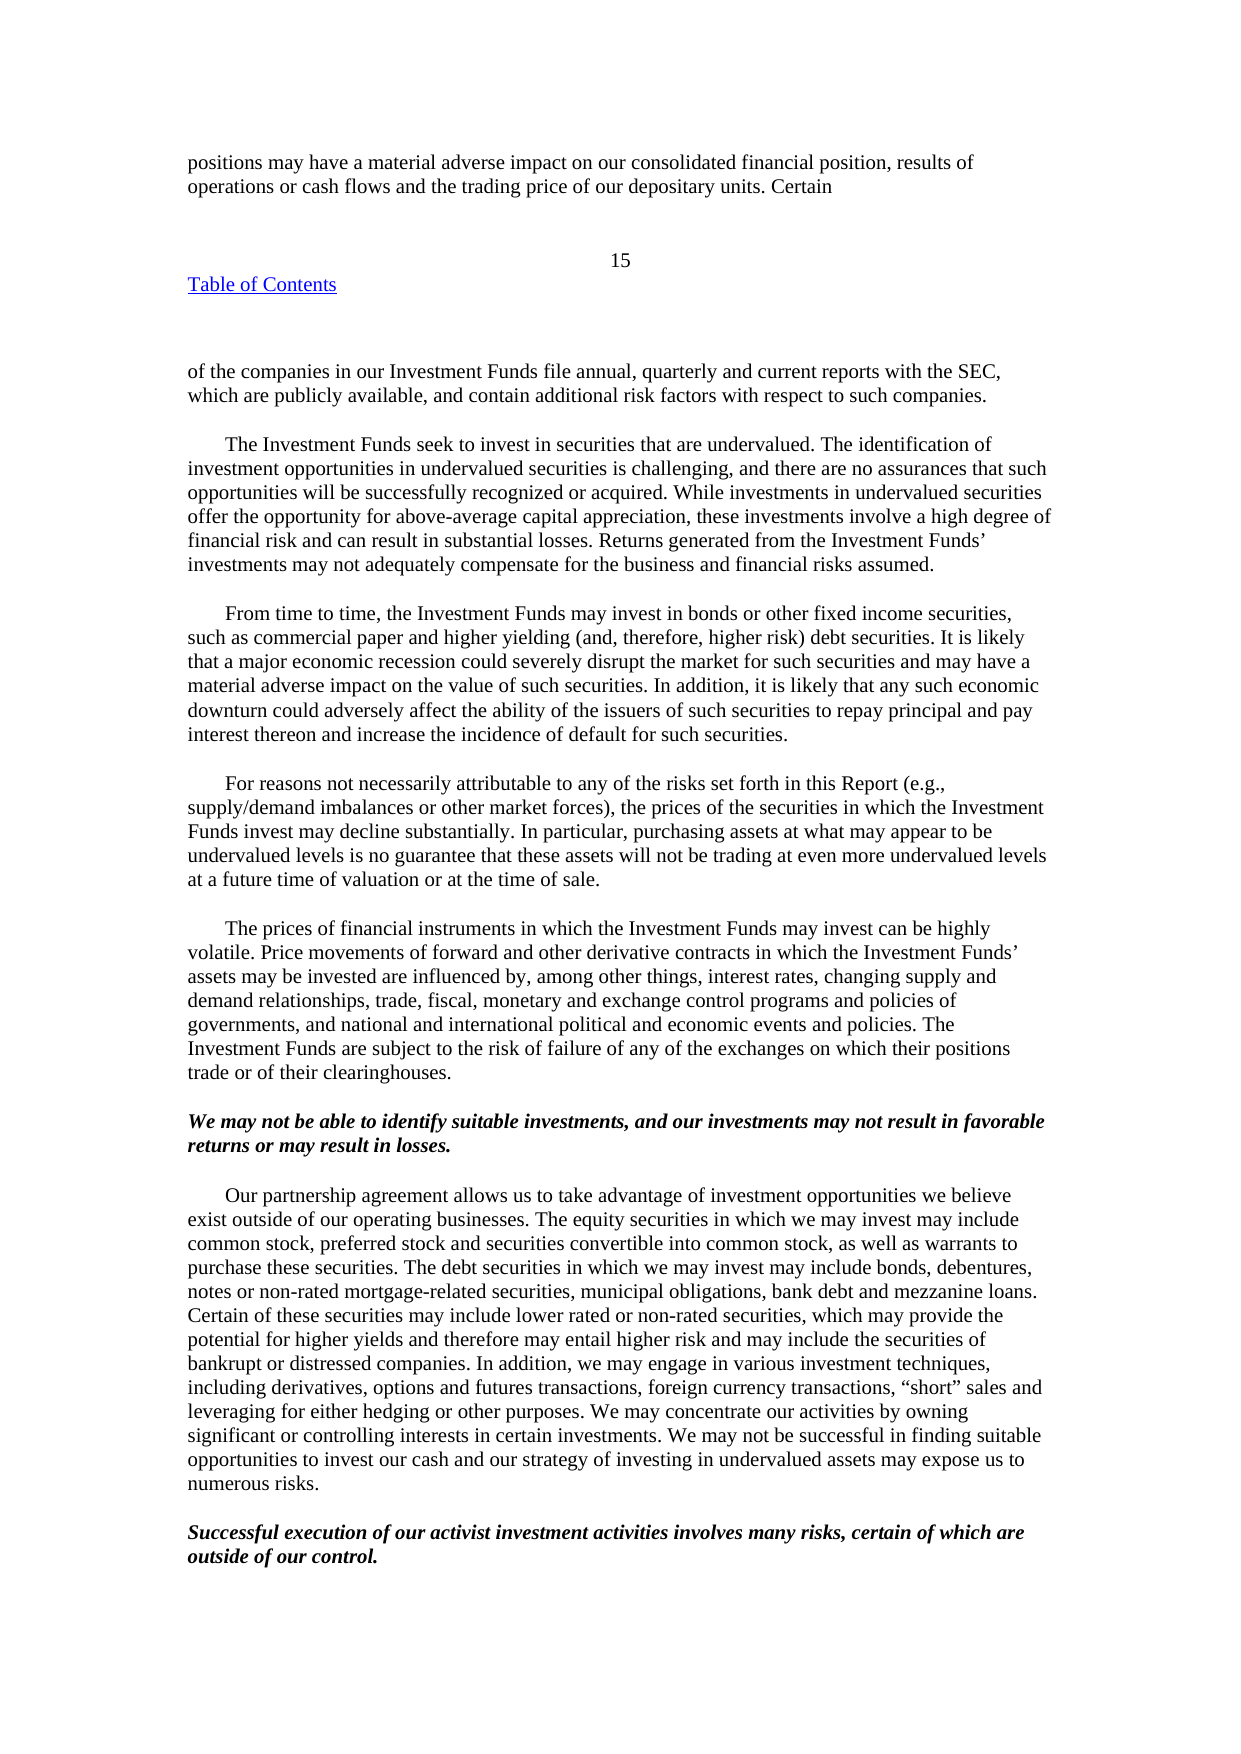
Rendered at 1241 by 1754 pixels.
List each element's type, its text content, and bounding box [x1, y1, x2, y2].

text From time to time, the Investment Funds may invest in bonds or other fixed income securities, such as commercial paper and higher yielding (and, therefore, higher risk) debt securities. It is likely that a major economic recession could severely disrupt the market for such securities and may have a material adverse impact on the value of such securities. In addition, it is likely that any such economic downturn could adversely affect the ability of the issuers of such securities to repay principal and pay interest thereon and increase the incidence of default for such securities. [187, 601, 1053, 746]
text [187, 150, 1053, 198]
text Table of Contents [187, 272, 1053, 296]
text We may not be able to identify suitable investments, and our investments may not result in favorable returns or may result in losses. [187, 1109, 1053, 1157]
text 15 [187, 248, 1053, 272]
text For reasons not necessarily attributable to any of the risks set forth in this Report (e.g., supply/demand imbalances or other market forces), the prices of the securities in which the Investment Funds invest may decline substantially. In particular, purchasing assets at what may appear to be undervalued levels is no guarantee that these assets will not be trading at even more undervalued levels at a future time of valuation or at the time of sale. [187, 771, 1053, 891]
text Successful execution of our activist investment activities involves many risks, certain of which are outside of our control. [187, 1520, 1053, 1568]
text of the companies in our Investment Funds file annual, quarterly and current reports with the SEC, which are publicly available, and contain additional risk factors with respect to such companies. [187, 359, 1053, 407]
text The prices of financial instruments in which the Investment Funds may invest can be highly volatile. Price movements of forward and other derivative contracts in which the Investment Funds’ assets may be invested are influenced by, among other things, interest rates, changing supply and demand relationships, trade, fiscal, monetary and exchange control programs and policies of governments, and national and international political and economic events and policies. The Investment Funds are subject to the risk of failure of any of the exchanges on which their positions trade or of their clearinghouses. [187, 916, 1053, 1084]
text The Investment Funds seek to invest in securities that are undervalued. The identification of investment opportunities in undervalued securities is challenging, and there are no assurances that such opportunities will be successfully recognized or acquired. While investments in undervalued securities offer the opportunity for above-average capital appreciation, these investments involve a high degree of financial risk and can result in substantial losses. Returns generated from the Investment Funds’ investments may not adequately compensate for the business and financial risks assumed. [187, 432, 1053, 576]
text Our partnership agreement allows us to take advantage of investment opportunities we believe exist outside of our operating businesses. The equity securities in which we may invest may include common stock, preferred stock and securities convertible into common stock, as well as warrants to purchase these securities. The debt securities in which we may invest may include bonds, debentures, notes or non-rated mortgage-related securities, municipal obligations, bank debt and mezzanine loans. Certain of these securities may include lower rated or non-rated securities, which may provide the potential for higher yields and therefore may entail higher risk and may include the securities of bankrupt or distressed companies. In addition, we may engage in various investment techniques, including derivatives, options and futures transactions, foreign currency transactions, “short” sales and leveraging for either hedging or other purposes. We may concentrate our activities by owning significant or controlling interests in certain investments. We may not be successful in finding suitable opportunities to invest our cash and our strategy of investing in undervalued assets may expose us to numerous risks. [187, 1182, 1053, 1495]
